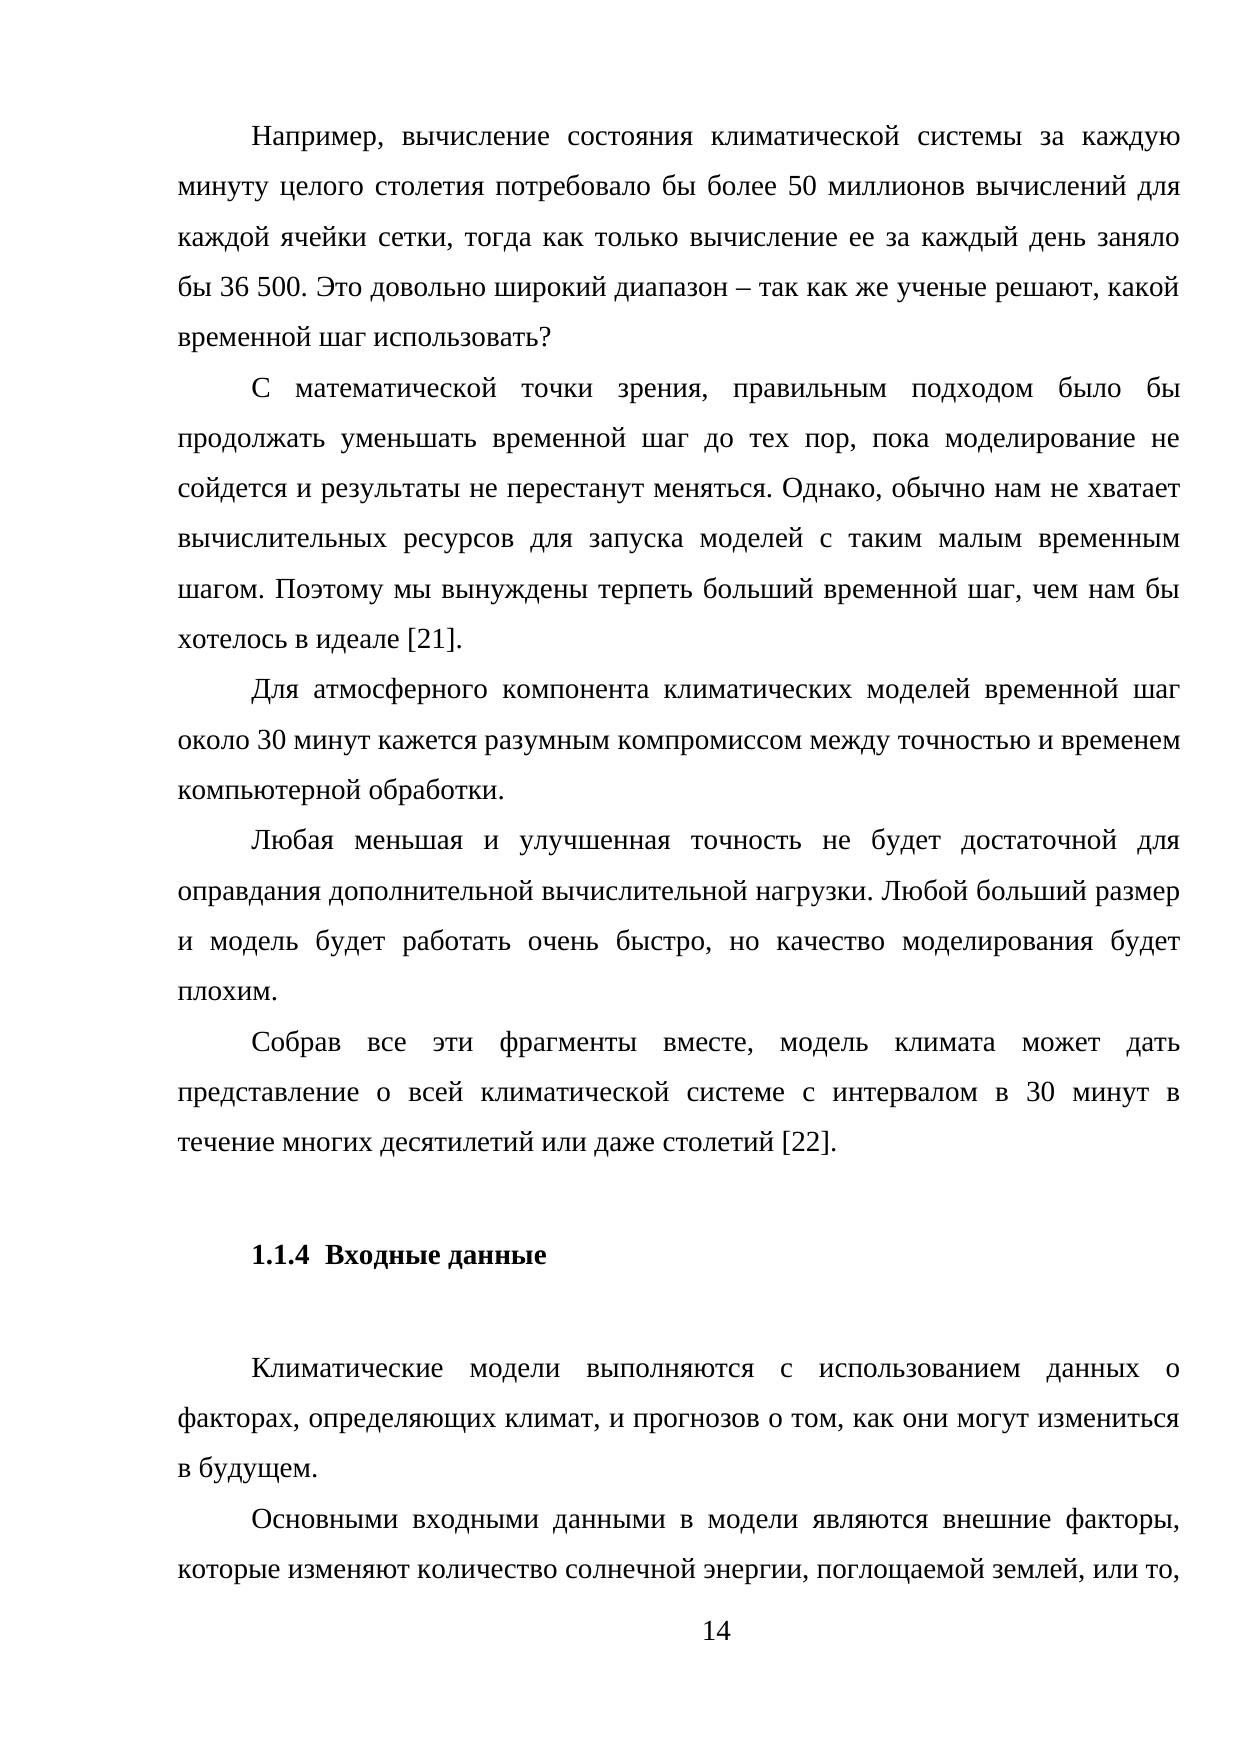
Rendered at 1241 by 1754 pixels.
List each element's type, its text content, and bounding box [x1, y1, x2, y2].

text Любая меньшая и улучшенная точность не будет достаточной для оправдания дополнительной вычислительной нагрузки. Любой больший размер и модель будет работать очень быстро, но качество моделирования будет плохим. [177, 822, 1181, 1007]
text С математической точки зрения, правильным подходом было бы продолжать уменьшать временной шаг до тех пор, пока моделирование не сойдется и результаты не перестанут меняться. Однако, обычно нам не хватает вычислительных ресурсов для запуска моделей с таким малым временным шагом. Поэтому мы вынуждены терпеть больший временной шаг, чем нам бы хотелось в идеале [21]. [177, 370, 1181, 655]
text Для атмосферного компонента климатических моделей временной шаг около 30 минут кажется разумным компромиссом между точностью и временем компьютерной обработки. [177, 672, 1181, 806]
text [177, 1501, 1181, 1585]
text Собрав все эти фрагменты вместе, модель климата может дать представление о всей климатической системе с интервалом в 30 минут в течение многих десятилетий или даже столетий [22]. [177, 1024, 1181, 1158]
text Климатические модели выполняются с использованием данных о факторах, определяющих климат, и прогнозов о том, как они могут измениться в будущем. [177, 1350, 1181, 1484]
text Входные данные [251, 1237, 1181, 1271]
text Например, вычисление состояния климатической системы за каждую минуту целого столетия потребовало бы более 50 миллионов вычислений для каждой ячейки сетки, тогда как только вычисление ее за каждый день заняло бы 36 500. Это довольно широкий диапазон – так как же ученые решают, какой временной шаг использовать? [177, 118, 1181, 353]
